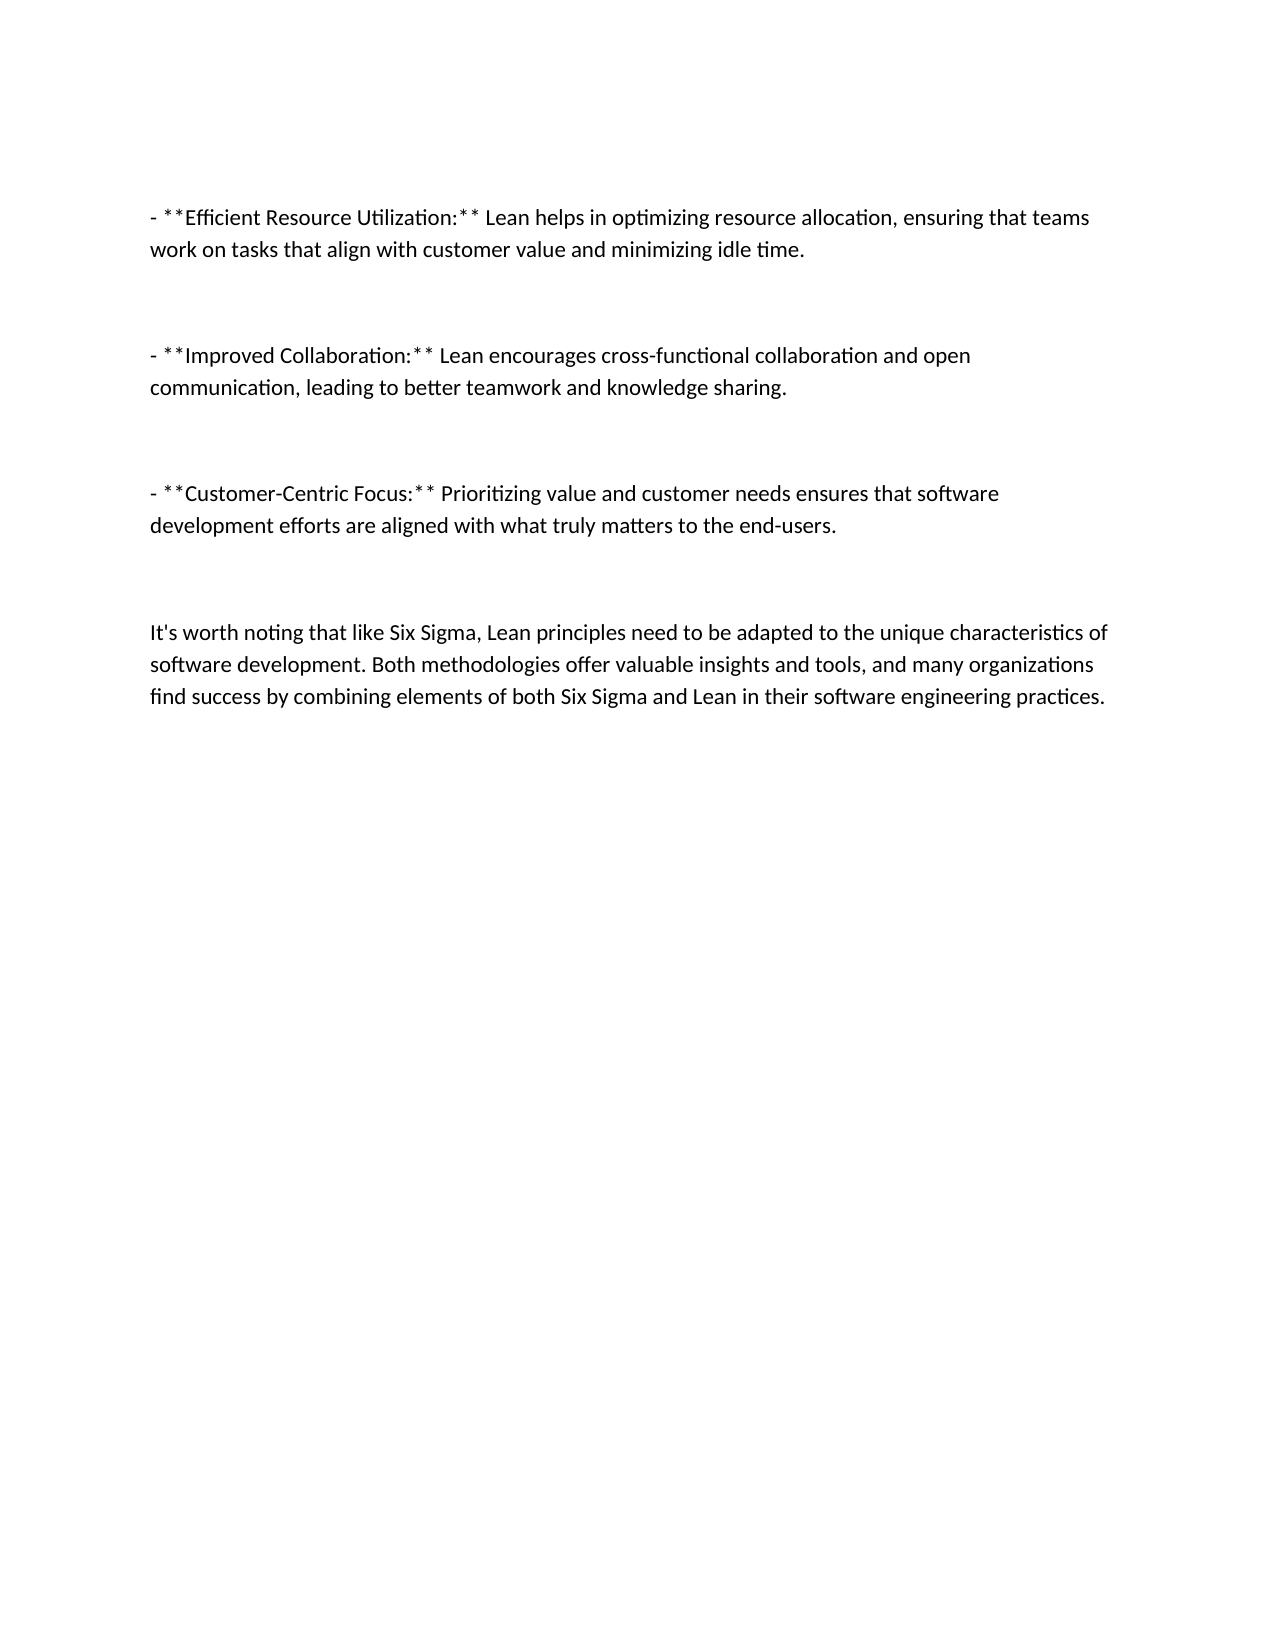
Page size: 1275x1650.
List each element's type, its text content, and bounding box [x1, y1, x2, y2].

text - **Customer-Centric Focus:** Prioritizing value and customer needs ensures that software development efforts are aligned with what truly matters to the end-users. [150, 479, 1125, 540]
text - **Efficient Resource Utilization:** Lean helps in optimizing resource allocation, ensuring that teams work on tasks that align with customer value and minimizing idle time. [150, 203, 1125, 263]
text - **Improved Collaboration:** Lean encourages cross-functional collaboration and open communication, leading to better teamwork and knowledge sharing. [150, 341, 1125, 401]
text It's worth noting that like Six Sigma, Lean principles need to be adapted to the unique characteristics of software development. Both methodologies offer valuable insights and tools, and many organizations find success by combining elements of both Six Sigma and Lean in their software engineering practices. [150, 618, 1125, 710]
